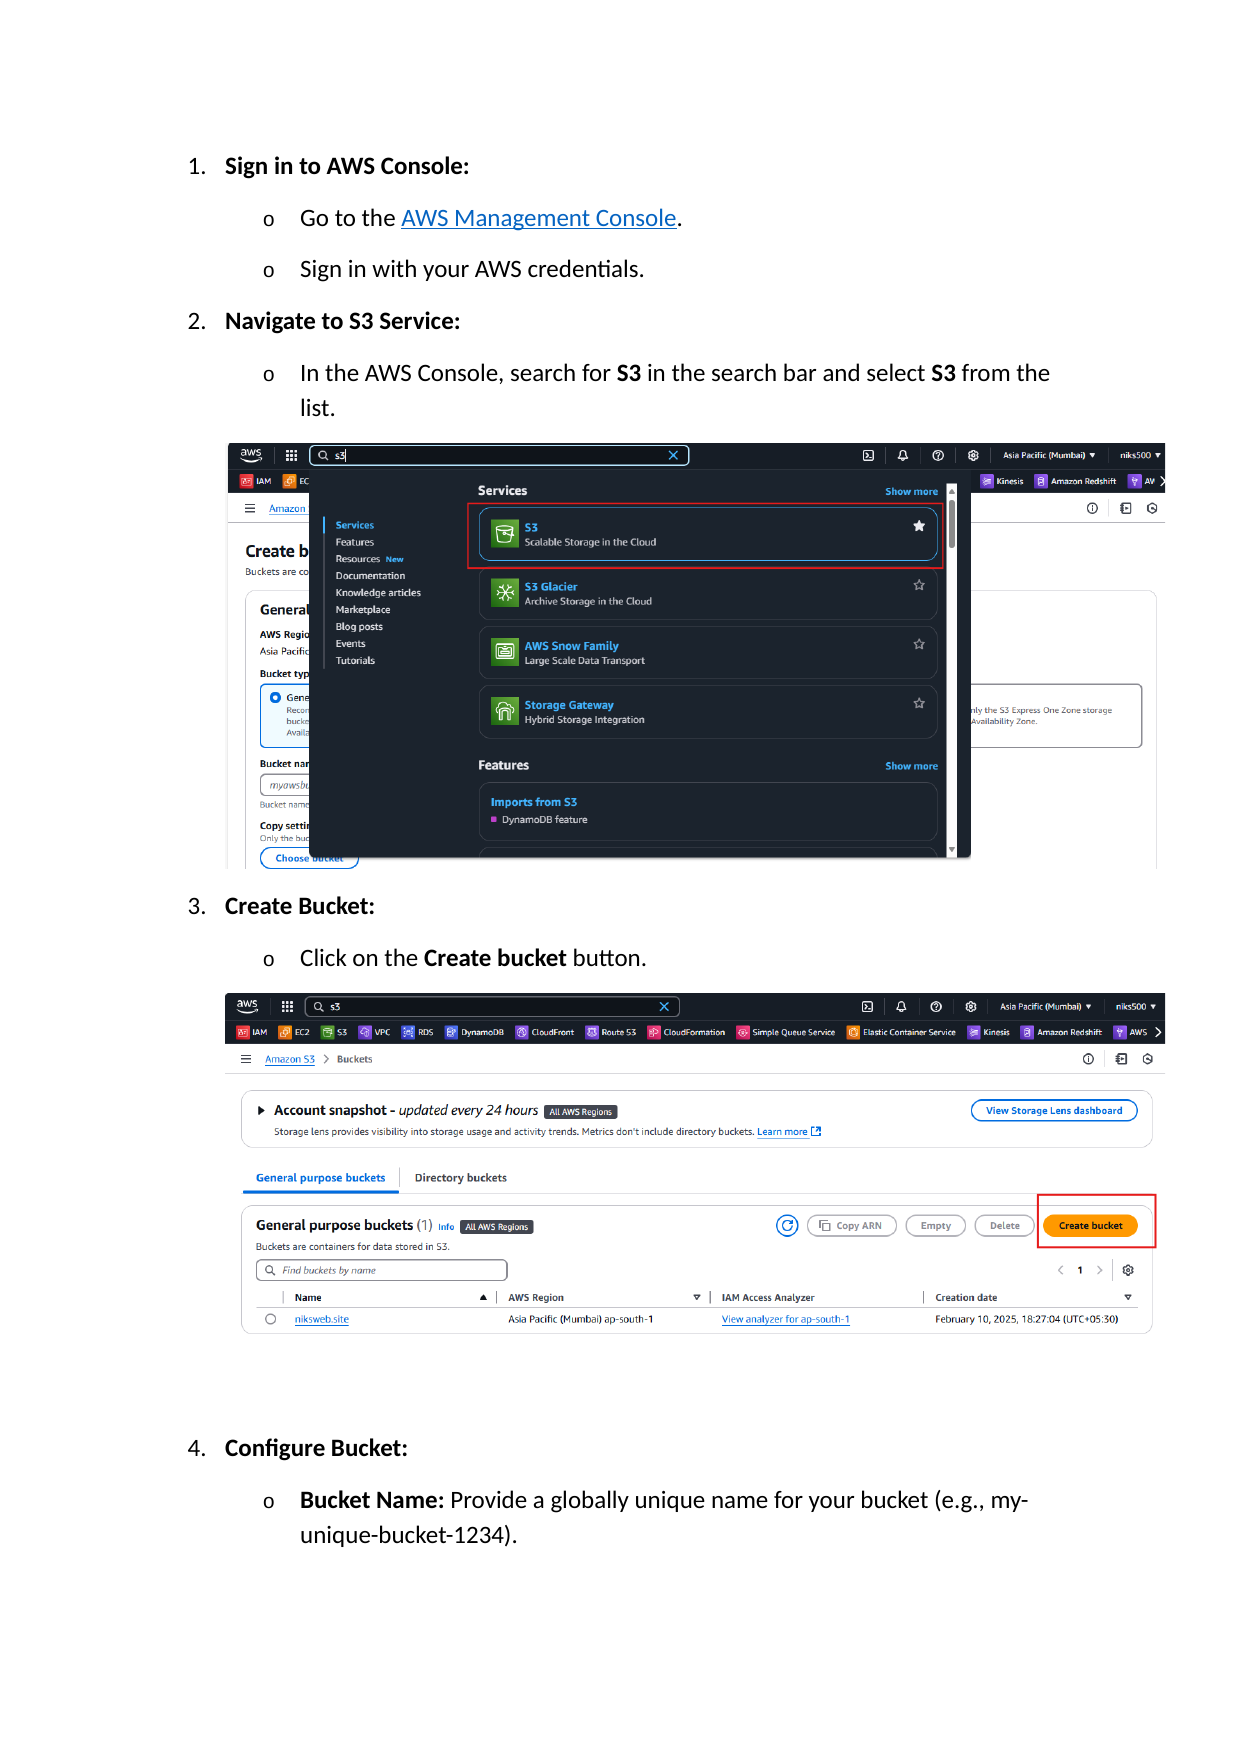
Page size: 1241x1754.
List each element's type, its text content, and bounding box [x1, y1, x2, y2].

list Sign in to AWS Console: [187, 150, 1090, 181]
picture [225, 993, 1166, 1412]
list Sign in with your AWS credentials. [262, 253, 1090, 284]
list Create Bucket: [187, 890, 1090, 921]
list Go to the AWS Management Console. [262, 202, 1090, 232]
list Click on the Create bucket button. [262, 942, 1090, 972]
list In the AWS Console, search for S3 in the search bar and select S3 from the list. [262, 357, 1090, 422]
list Bucket Name: Provide a globally unique name for your bucket (e.g., my-unique-bucket-1234). [262, 1484, 1090, 1549]
list Navigate to S3 Service: [187, 305, 1090, 336]
list Configure Bucket: [187, 1432, 1090, 1463]
picture [225, 443, 1166, 869]
